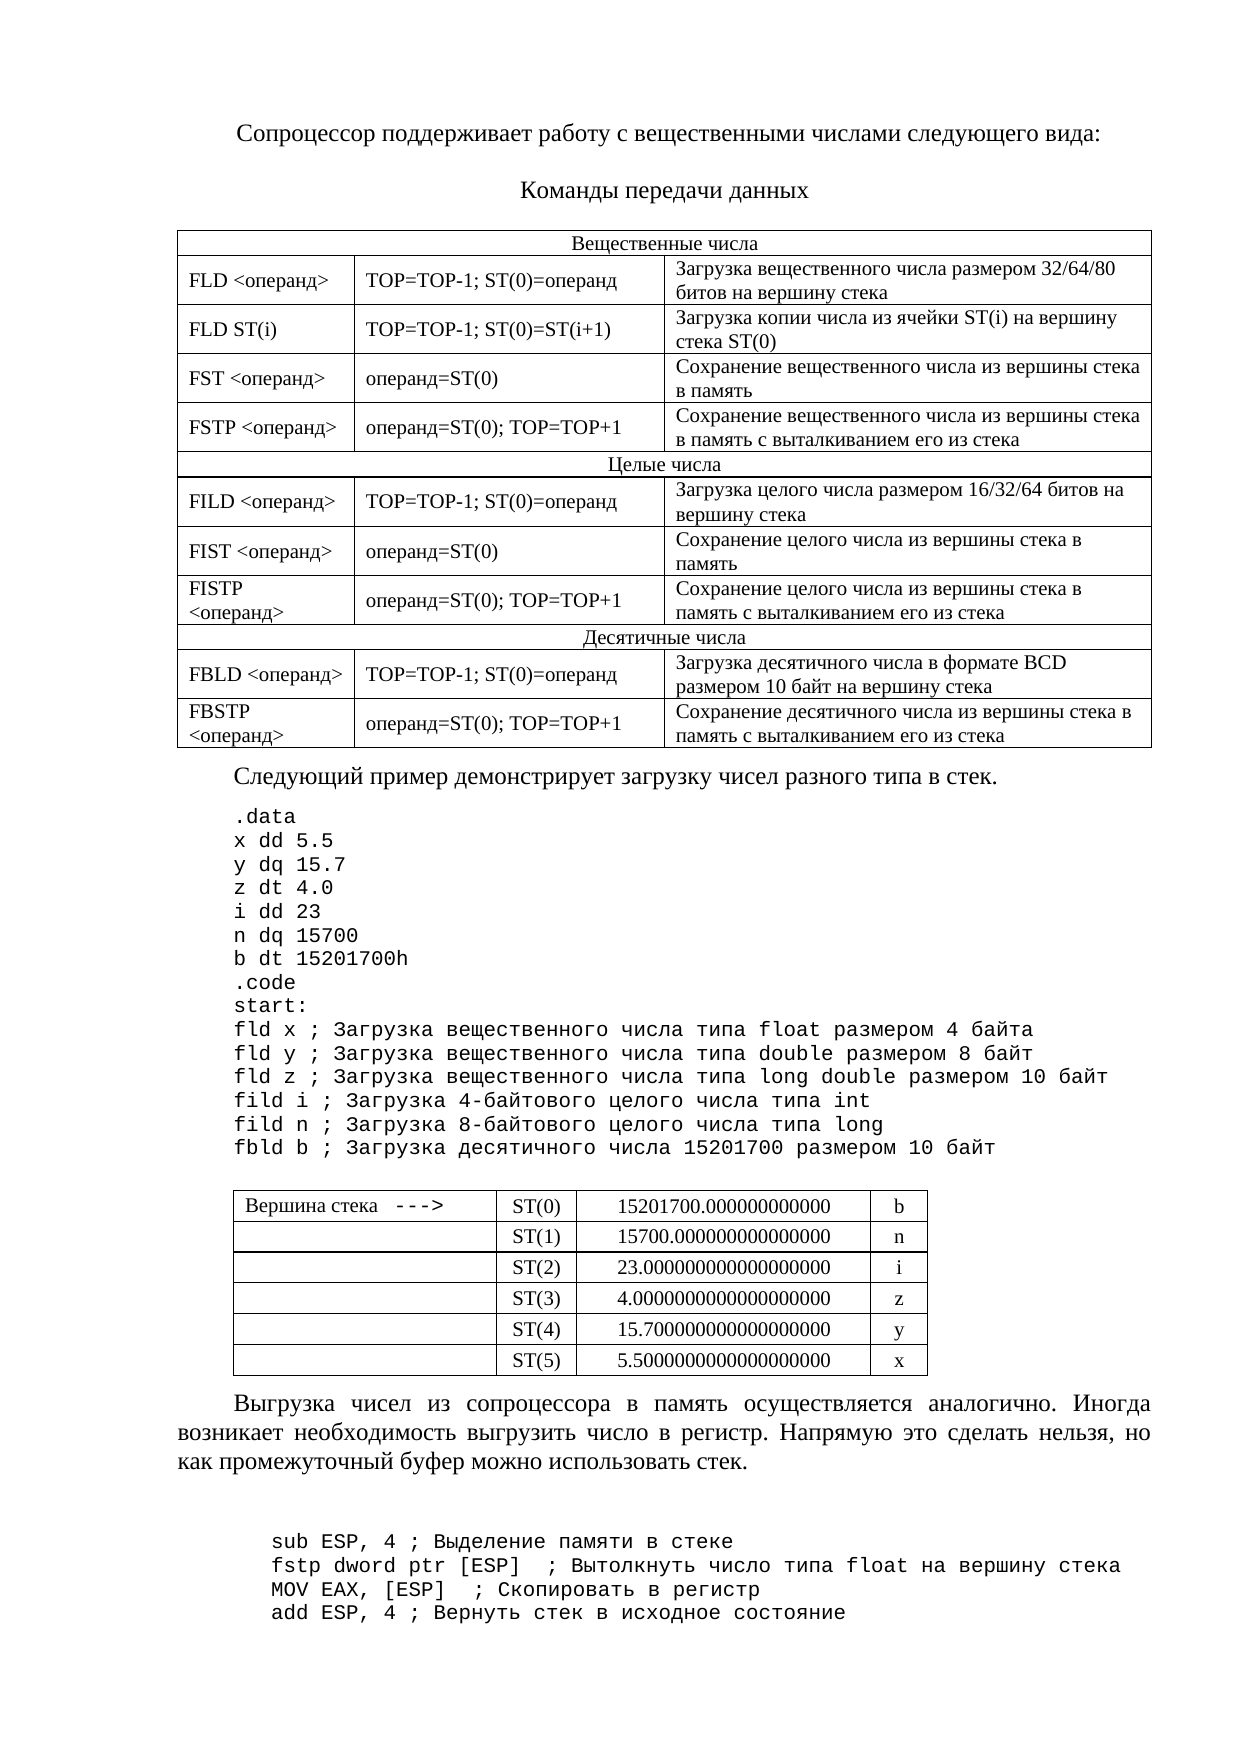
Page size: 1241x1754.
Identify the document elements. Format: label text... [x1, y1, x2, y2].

table_cell Сохранение целого числа из вершины стека в память [665, 527, 1151, 575]
table_cell 15.700000000000000000 [577, 1314, 870, 1344]
text fld y ; Загрузка вещественного числа типа double размером 8 байт [177, 1043, 1152, 1066]
text add ESP, 4 ; Вернуть стек в исходное состояние [177, 1602, 1152, 1626]
table_cell z [871, 1283, 927, 1313]
table_cell FLD ST(i) [178, 305, 354, 353]
text x dd 5.5 [177, 830, 1152, 854]
table_cell операнд=ST(0); TOP=TOP+1 [355, 699, 664, 747]
table_cell ST(2) [497, 1253, 576, 1282]
table_cell Целые числа [178, 452, 1151, 476]
table_header 15201700.000000000000 [577, 1191, 870, 1221]
table_cell FSTP <операнд> [178, 403, 354, 451]
table_cell FIST <операнд> [178, 527, 354, 575]
table_cell Сохранение вещественного числа из вершины стека в память [665, 354, 1151, 402]
table_cell операнд=ST(0) [355, 354, 664, 402]
table_cell 23.000000000000000000 [577, 1253, 870, 1282]
text n dq 15700 [177, 924, 1152, 948]
table_cell FBSTP <операнд> [178, 699, 354, 747]
text fstp dword ptr [ESP] ; Вытолкнуть число типа float на вершину стека [177, 1555, 1152, 1579]
table_cell Загрузка вещественного числа размером 32/64/80 битов на вершину стека [665, 256, 1151, 304]
table_cell i [871, 1253, 927, 1282]
table_header ST(0) [497, 1191, 576, 1221]
text Следующий пример демонстрирует загрузку чисел разного типа в стек. [177, 761, 1152, 789]
text i dd 23 [177, 901, 1152, 924]
text fbld b ; Загрузка десятичного числа 15201700 размером 10 байт [177, 1137, 1152, 1161]
text fld x ; Загрузка вещественного числа типа float размером 4 байта [177, 1019, 1152, 1043]
table_cell Загрузка целого числа размером 16/32/64 битов на вершину стека [665, 478, 1151, 526]
table_cell TOP=TOP-1; ST(0)=ST(i+1) [355, 305, 664, 353]
table_cell TOP=TOP-1; ST(0)=операнд [355, 256, 664, 304]
table_cell Сохранение десятичного числа из вершины стека в память c выталкиванием его из стека [665, 699, 1151, 747]
table_cell y [871, 1314, 927, 1344]
text .data [177, 806, 1152, 830]
table_cell [234, 1253, 496, 1282]
table_cell ST(3) [497, 1283, 576, 1313]
text MOV EAX, [ESP] ; Скопировать в регистр [177, 1579, 1152, 1602]
table_cell Десятичные числа [178, 625, 1151, 649]
table_cell ST(4) [497, 1314, 576, 1344]
table_cell FILD <операнд> [178, 478, 354, 526]
table_cell [234, 1314, 496, 1344]
table_cell TOP=TOP-1; ST(0)=операнд [355, 478, 664, 526]
table_cell Загрузка десятичного числа в формате BCD размером 10 байт на вершину стека [665, 650, 1151, 698]
table_cell ST(5) [497, 1345, 576, 1375]
table_cell FST <операнд> [178, 354, 354, 402]
table_cell операнд=ST(0); TOP=TOP+1 [355, 576, 664, 624]
text z dt 4.0 [177, 877, 1152, 901]
text sub ESP, 4 ; Выделение памяти в стеке [177, 1531, 1152, 1555]
text start: [177, 996, 1152, 1019]
table_cell FBLD <операнд> [178, 650, 354, 698]
table_header Вещественные числа [178, 231, 1151, 254]
table_cell операнд=ST(0) [355, 527, 664, 575]
text .code [177, 972, 1152, 996]
table_header b [871, 1191, 927, 1221]
table_cell Загрузка копии числа из ячейки ST(i) на вершину стека ST(0) [665, 305, 1151, 353]
text fild i ; Загрузка 4-байтового целого числа типа int [177, 1090, 1152, 1114]
table_cell x [871, 1345, 927, 1375]
table_cell [234, 1283, 496, 1313]
text Команды передачи данных [177, 176, 1152, 204]
table_cell 4.0000000000000000000 [577, 1283, 870, 1313]
table_cell Сохранение вещественного числа из вершины стека в память c выталкиванием его из стека [665, 403, 1151, 451]
table_cell [234, 1222, 496, 1251]
text b dt 15201700h [177, 948, 1152, 972]
table_cell n [871, 1222, 927, 1251]
table_cell 5.5000000000000000000 [577, 1345, 870, 1375]
table_cell операнд=ST(0); TOP=TOP+1 [355, 403, 664, 451]
table_cell Сохранение целого числа из вершины стека в память c выталкиванием его из стека [665, 576, 1151, 624]
text y dq 15.7 [177, 854, 1152, 877]
table_cell [234, 1345, 496, 1375]
text fld z ; Загрузка вещественного числа типа long double размером 10 байт [177, 1066, 1152, 1090]
table_cell FISTP <операнд> [178, 576, 354, 624]
table_cell 15700.000000000000000 [577, 1222, 870, 1251]
text Сопроцессор поддерживает работу с вещественными числами следующего вида: [177, 118, 1152, 147]
table_header Вершина стека ---> [234, 1191, 496, 1221]
text fild n ; Загрузка 8-байтового целого числа типа long [177, 1114, 1152, 1137]
text Выгрузка чисел из сопроцессора в память осуществляется аналогично. Иногда возникает необходимость выгрузить число в регистр. Напрямую это сделать нельзя, но как промежуточный буфер можно использовать стек. [177, 1388, 1152, 1474]
table_cell ST(1) [497, 1222, 576, 1251]
table_cell TOP=TOP-1; ST(0)=операнд [355, 650, 664, 698]
table_cell FLD <операнд> [178, 256, 354, 304]
